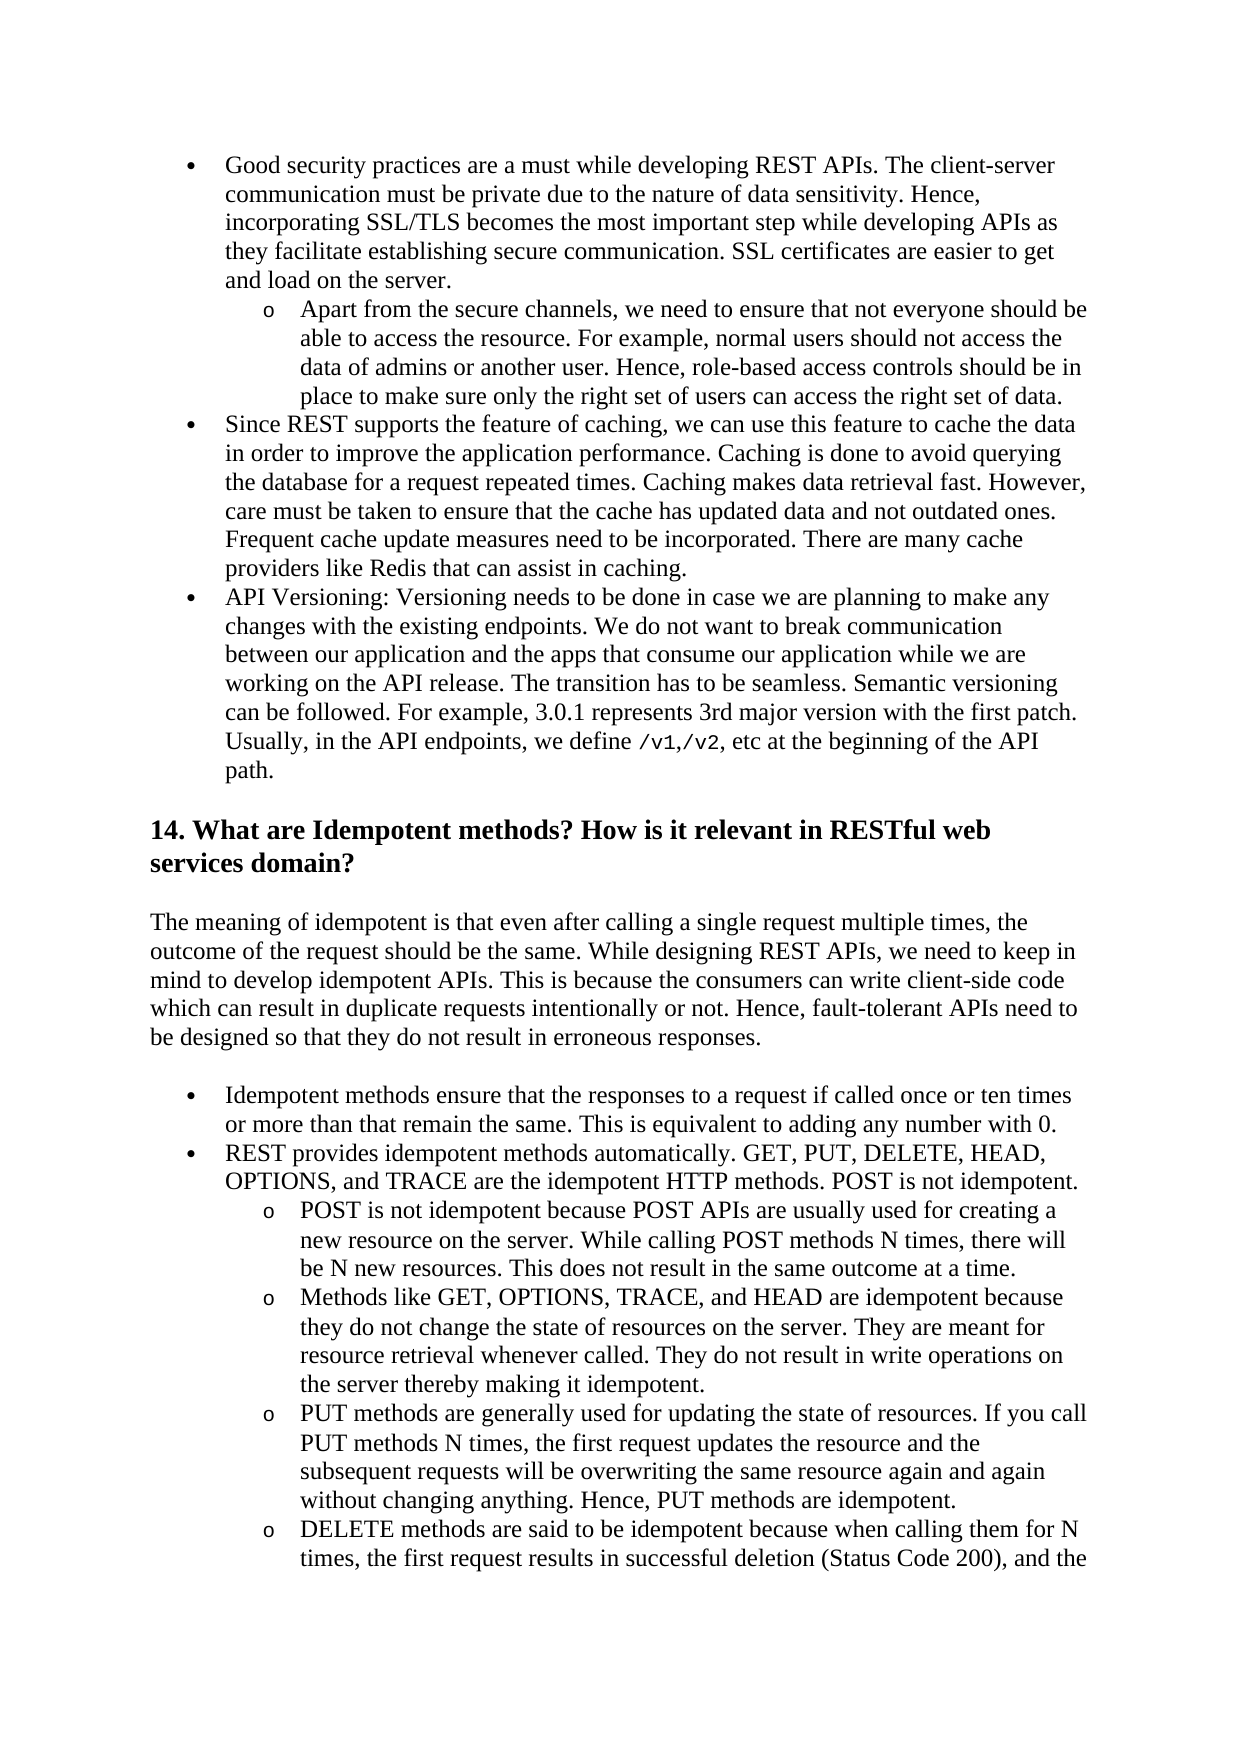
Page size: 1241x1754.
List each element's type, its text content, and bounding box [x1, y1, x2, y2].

list PUT methods are generally used for updating the state of resources. If you call PUT methods N times, the first request updates the resource and the subsequent requests will be overwriting the same resource again and again without changing anything. Hence, PUT methods are idempotent. [262, 1398, 1090, 1514]
list Methods like GET, OPTIONS, TRACE, and HEAD are idempotent because they do not change the state of resources on the server. They are meant for resource retrieval whenever called. They do not result in write operations on the server thereby making it idempotent. [262, 1282, 1090, 1398]
list Good security practices are a must while developing REST APIs. The client-server communication must be private due to the nature of data sensitivity. Hence, incorporating SSL/TLS becomes the most important step while developing APIs as they facilitate establishing secure communication. SSL certificates are easier to get and load on the server. [187, 150, 1090, 294]
list Since REST supports the feature of caching, we can use this feature to cache the data in order to improve the application performance. Caching is done to avoid querying the database for a request repeated times. Caching makes data retrieval fast. However, care must be taken to ensure that the cache has updated data and not outdated ones. Frequent cache update measures need to be incorporated. There are many cache providers like Redis that can assist in caching. [187, 409, 1090, 582]
list REST provides idempotent methods automatically. GET, PUT, DELETE, HEAD, OPTIONS, and TRACE are the idempotent HTTP methods. POST is not idempotent. [187, 1138, 1090, 1195]
list Idempotent methods ensure that the responses to a request if called once or ten times or more than that remain the same. This is equivalent to adding any number with 0. [187, 1080, 1090, 1138]
list API Versioning: Versioning needs to be done in case we are planning to make any changes with the existing endpoints. We do not want to break communication between our application and the apps that consume our application while we are working on the API release. The transition has to be seamless. Semantic versioning can be followed. For example, 3.0.1 represents 3rd major version with the first patch. Usually, in the API endpoints, we define /v1,/v2, etc at the beginning of the API path. [187, 582, 1090, 784]
text 14. What are Idempotent methods? How is it relevant in RESTful web services domain? [150, 813, 1090, 878]
list POST is not idempotent because POST APIs are usually used for creating a new resource on the server. While calling POST methods N times, there will be N new resources. This does not result in the same outcome at a time. [262, 1195, 1090, 1282]
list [262, 1514, 1090, 1572]
text The meaning of idempotent is that even after calling a single request multiple times, the outcome of the request should be the same. While designing REST APIs, we need to keep in mind to develop idempotent APIs. This is because the consumers can write client-side code which can result in duplicate requests intentionally or not. Hence, fault-tolerant APIs need to be designed so that they do not result in erroneous responses. [150, 907, 1090, 1051]
list Apart from the secure channels, we need to ensure that not everyone should be able to access the resource. For example, normal users should not access the data of admins or another user. Hence, role-based access controls should be in place to make sure only the right set of users can access the right set of data. [262, 294, 1090, 409]
